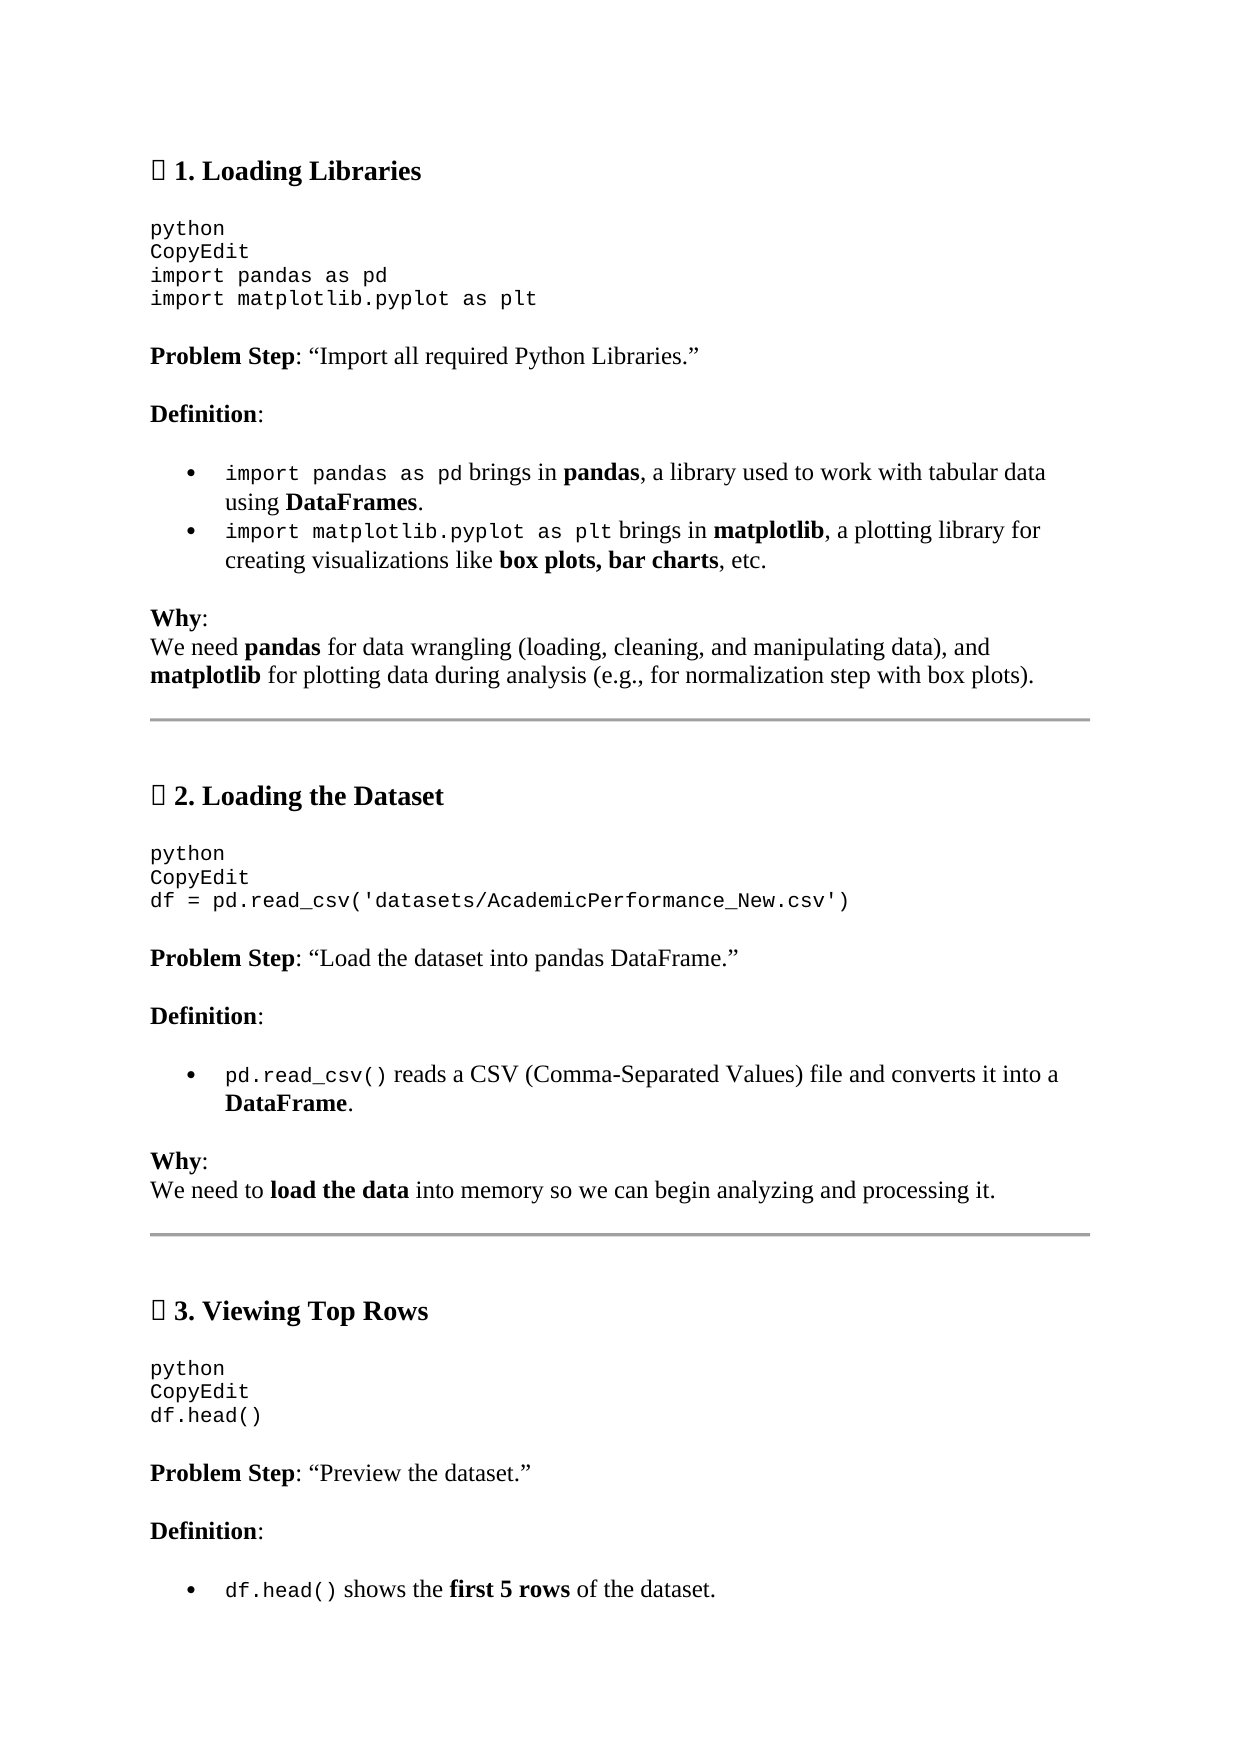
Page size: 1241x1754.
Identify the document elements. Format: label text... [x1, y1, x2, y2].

text CopyEdit [150, 241, 1090, 265]
text CopyEdit [150, 1381, 1090, 1405]
text Problem Step: “Preview the dataset.” [150, 1458, 1090, 1487]
text import pandas as pd [150, 265, 1090, 288]
text df.head() [150, 1405, 1090, 1429]
text Why: We need to load the data into memory so we can begin analyzing and processing it. [150, 1146, 1090, 1204]
text ✅ 2. Loading the Dataset [150, 776, 1090, 814]
text Definition: [150, 399, 1090, 428]
list import matplotlib.pyplot as plt brings in matplotlib, a plotting library for creating visualizations like box plots, bar charts, etc. [187, 515, 1090, 574]
list import pandas as pd brings in pandas, a library used to work with tabular data using DataFrames. [187, 457, 1090, 515]
text Definition: [150, 1001, 1090, 1030]
text python [150, 1358, 1090, 1381]
text df = pd.read_csv('datasets/AcademicPerformance_New.csv') [150, 890, 1090, 914]
text CopyEdit [150, 867, 1090, 890]
text Problem Step: “Import all required Python Libraries.” [150, 341, 1090, 370]
text ✅ 1. Loading Libraries [150, 150, 1090, 188]
list pd.read_csv() reads a CSV (Comma-Separated Values) file and converts it into a DataFrame. [187, 1059, 1090, 1117]
text Why: We need pandas for data wrangling (loading, cleaning, and manipulating data), and matplotlib for plotting data during analysis (e.g., for normalization step with box plots). [150, 603, 1090, 689]
text python [150, 843, 1090, 867]
text Problem Step: “Load the dataset into pandas DataFrame.” [150, 943, 1090, 972]
text Definition: [150, 1516, 1090, 1544]
list df.head() shows the first 5 rows of the dataset. [187, 1574, 1090, 1603]
text python [150, 217, 1090, 241]
text ✅ 3. Viewing Top Rows [150, 1290, 1090, 1329]
text import matplotlib.pyplot as plt [150, 288, 1090, 312]
